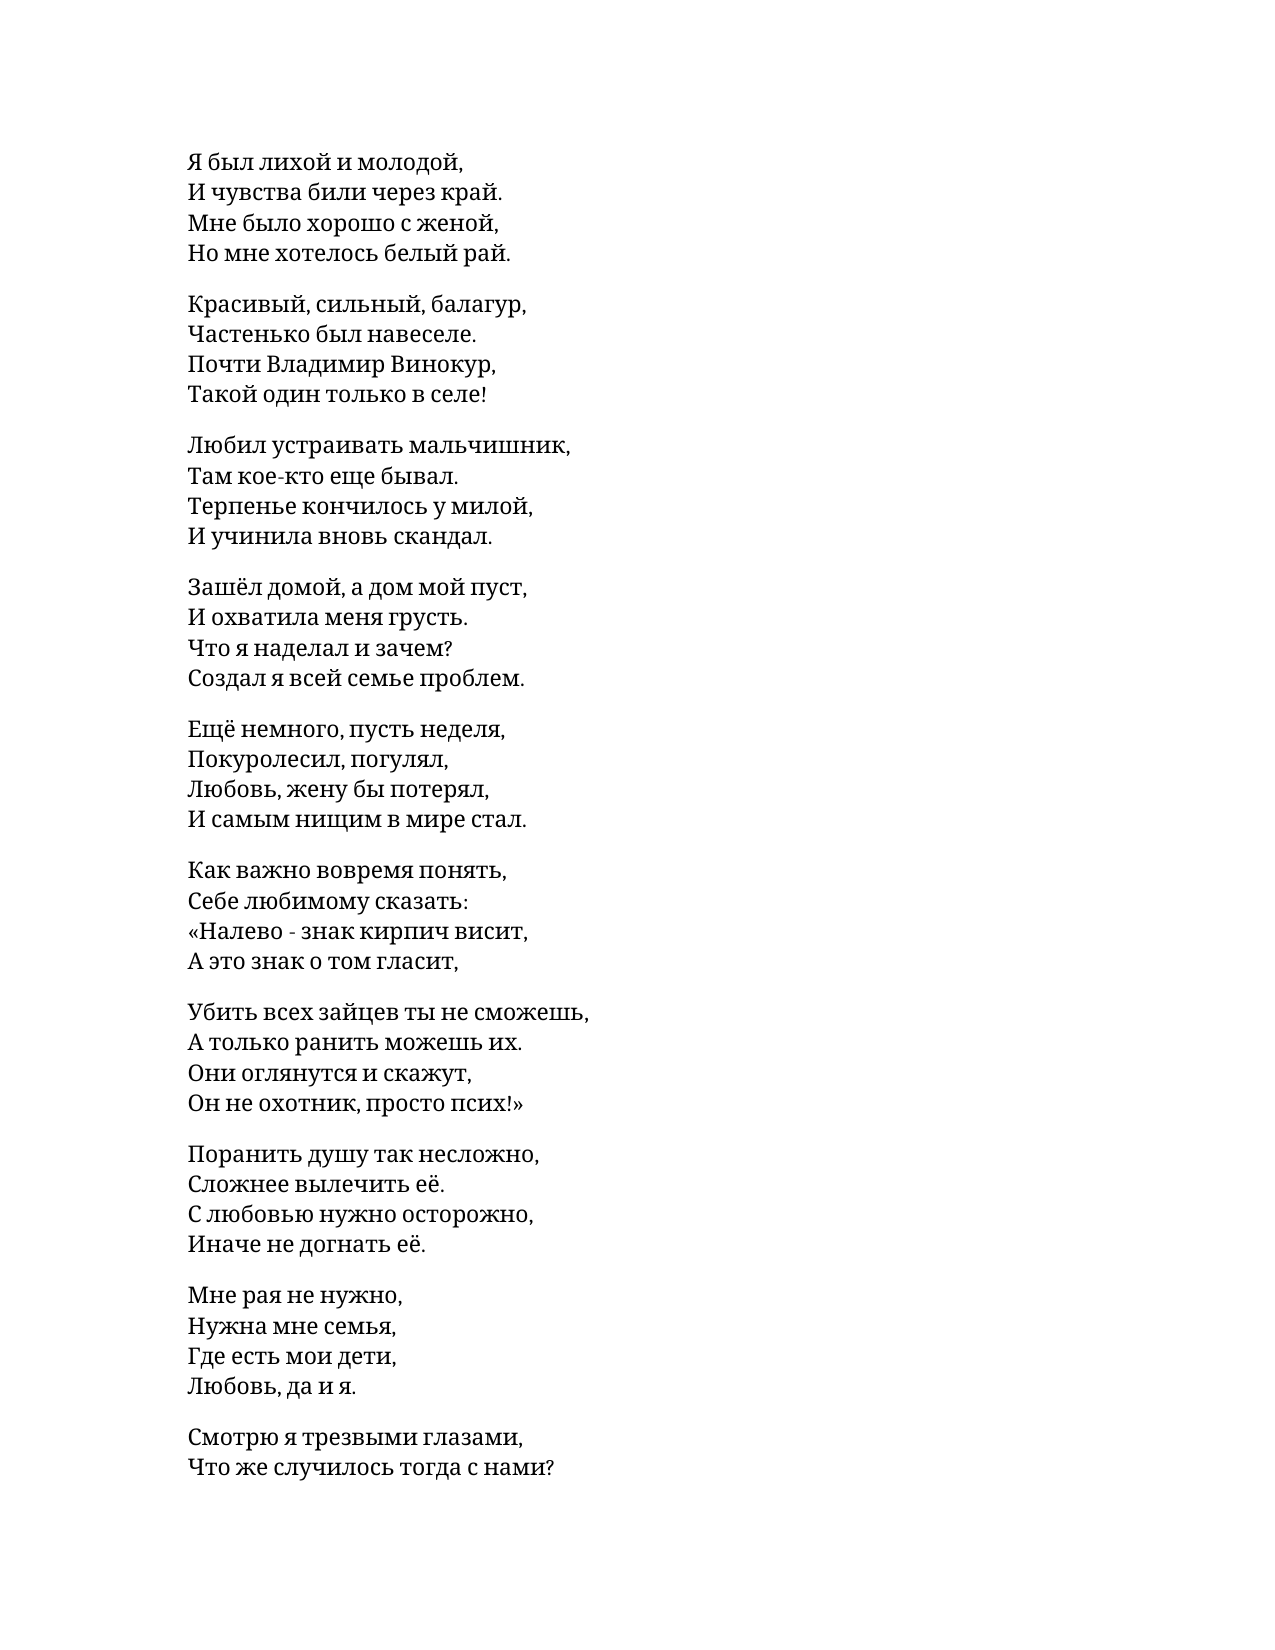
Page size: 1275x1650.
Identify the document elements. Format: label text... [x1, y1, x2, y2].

text Ещё немного, пусть неделя, Покуролесил, погулял, Любовь, жену бы потерял, И самым нищим в мире стал. [187, 717, 1087, 834]
text Как важно вовремя понять, Себе любимому сказать: «Налево - знак кирпич висит, А это знак о том гласит, [187, 858, 1087, 975]
text Мне рая не нужно, Нужна мне семья, Где есть мои дети, Любовь, да и я. [187, 1283, 1087, 1400]
text Любил устраивать мальчишник, Там кое-кто еще бывал. Терпенье кончилось у милой, И учинила вновь скандал. [187, 433, 1087, 550]
text Зашёл домой, а дом мой пуст, И охватила меня грусть. Что я наделал и зачем? Создал я всей семье проблем. [187, 575, 1087, 692]
text Красивый, сильный, балагур, Частенько был навеселе. Почти Владимир Винокур, Такой один только в селе! [187, 292, 1087, 409]
text Я был лихой и молодой, И чувства били через край. Мне было хорошо с женой, Но мне хотелось белый рай. [187, 150, 1087, 267]
text Поранить душу так несложно, Сложнее вылечить её. С любовью нужно осторожно, Иначе не догнать её. [187, 1142, 1087, 1259]
text Смотрю я трезвыми глазами, Что же случилось тогда с нами? Ведь лучше не было, и нет, Ищи хоть сто, хоть двести лет. [187, 1425, 1087, 1482]
text Убить всех зайцев ты не сможешь, А только ранить можешь их. Они оглянутся и скажут, Он не охотник, просто псих!» [187, 1000, 1087, 1117]
